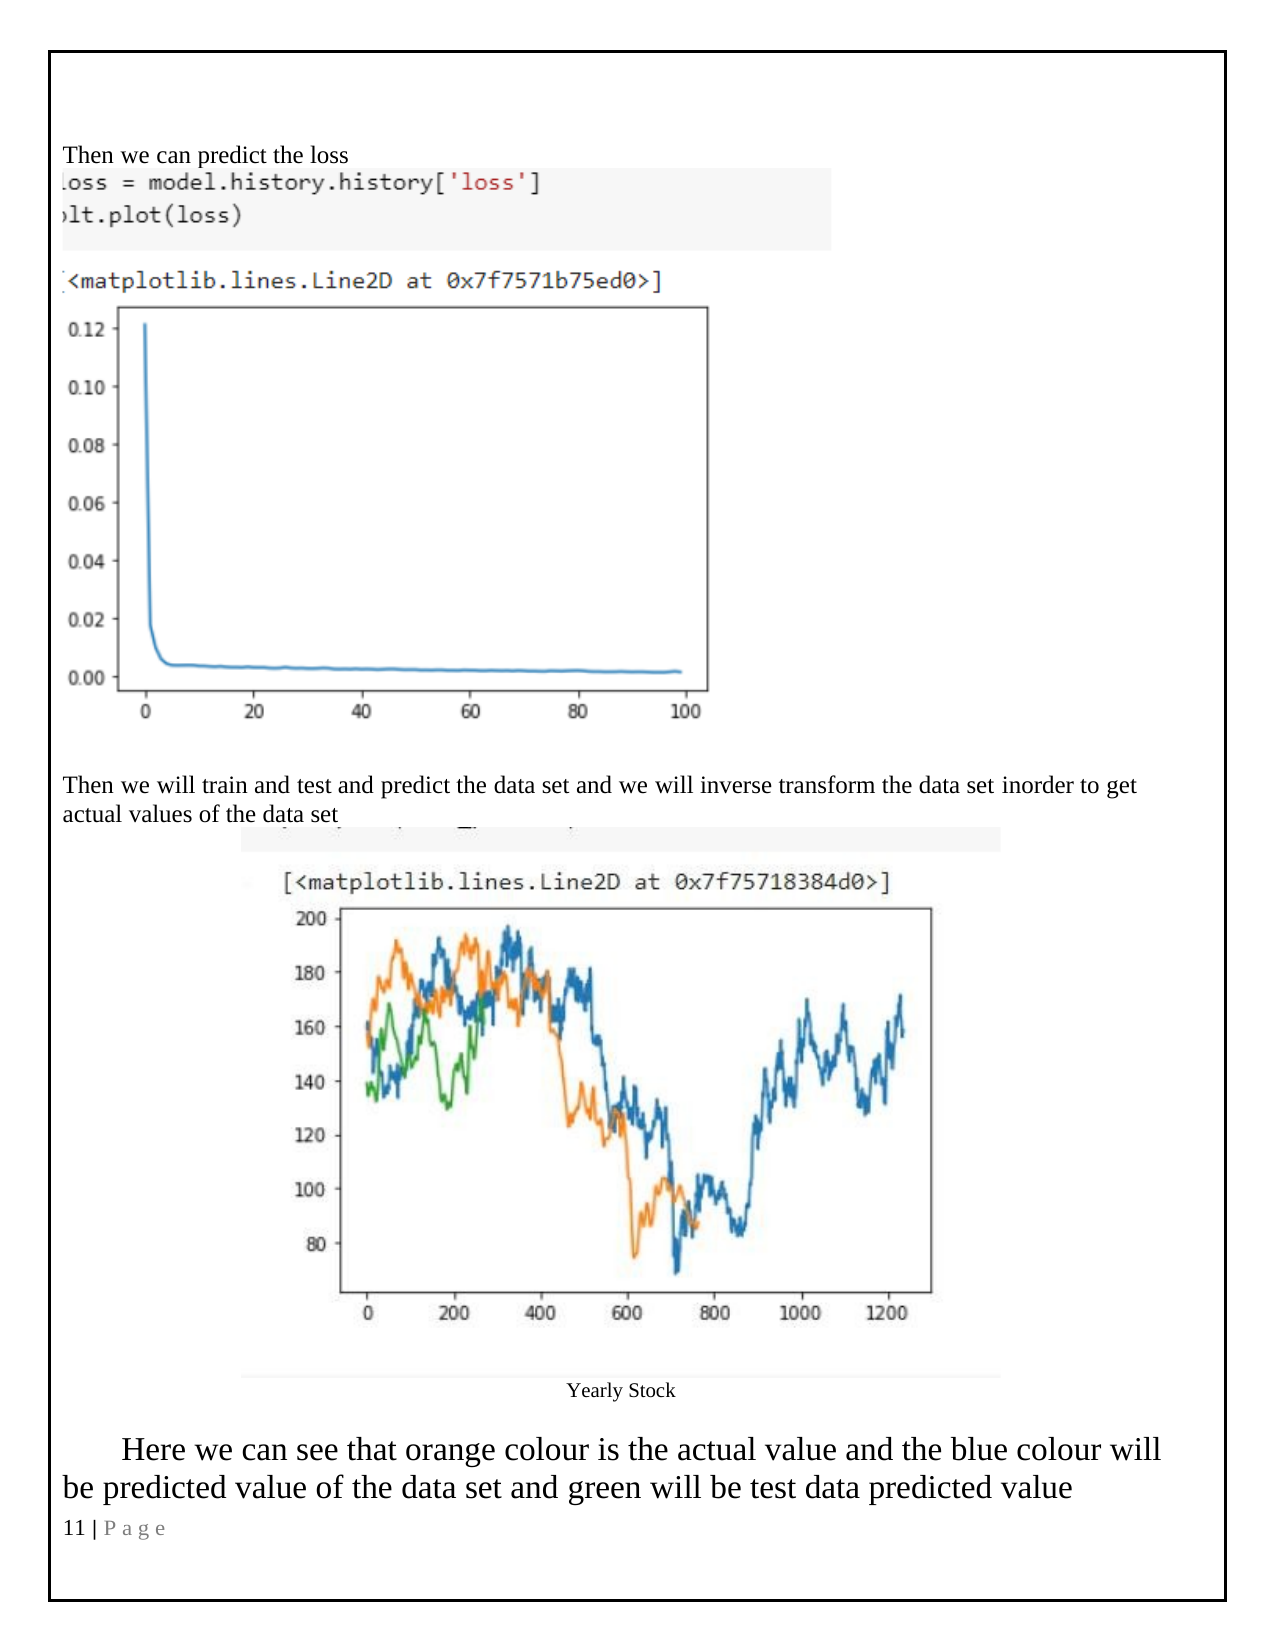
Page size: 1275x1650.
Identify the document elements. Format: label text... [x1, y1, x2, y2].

picture [62, 168, 832, 720]
text Then we will train and test and predict the data set and we will inverse transform the data set inorder to get actual values of the data set [62, 770, 1179, 828]
picture [241, 827, 1001, 1378]
subtitle Here we can see that orange colour is the actual value and the blue colour will be predicted value of the data set and green will be test data predicted value [62, 1429, 1179, 1506]
text Yearly Stock [62, 1378, 1179, 1402]
text Then we can predict the loss [62, 140, 1179, 168]
